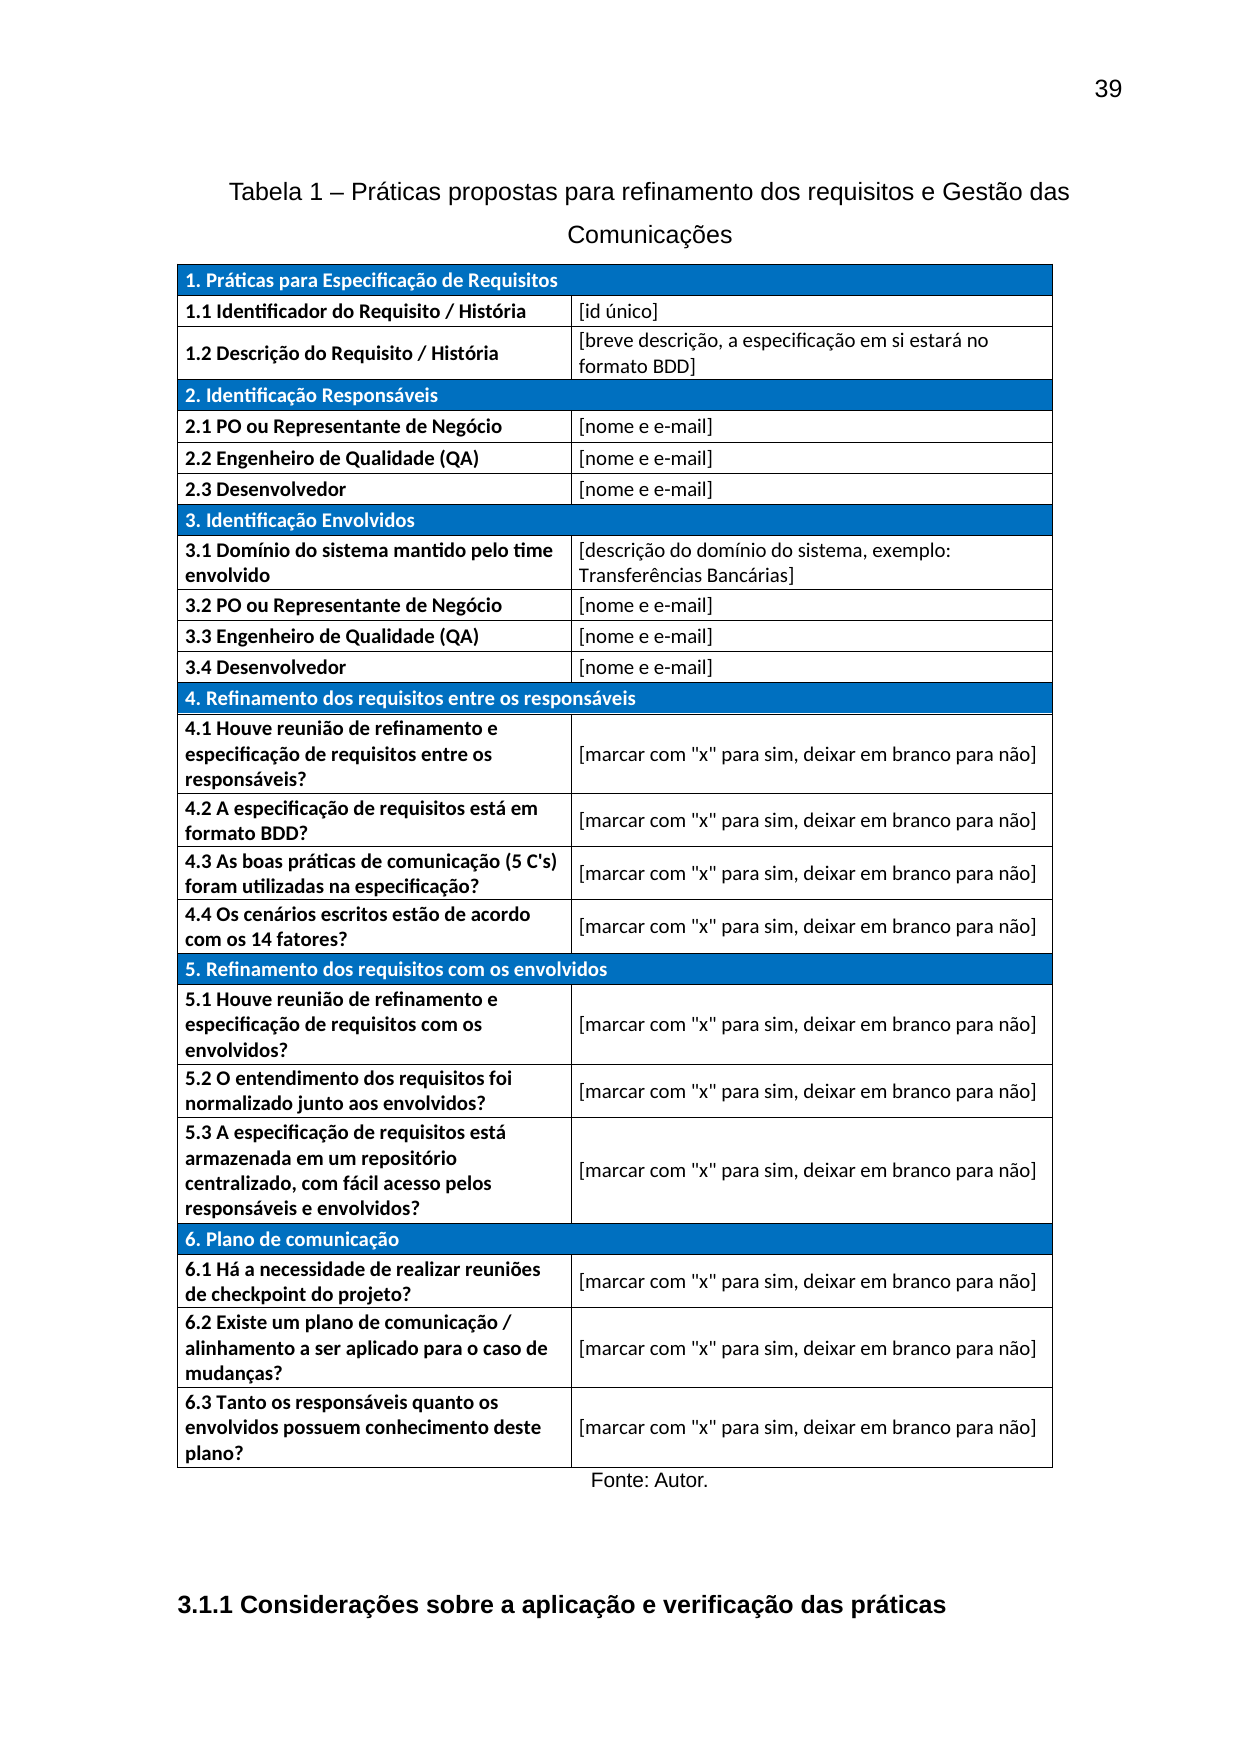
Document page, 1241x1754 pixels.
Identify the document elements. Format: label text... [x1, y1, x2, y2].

table_cell 3.1 Domínio do sistema mantido pelo time envolvido [178, 536, 571, 588]
table_cell 6.1 Há a necessidade de realizar reuniões de checkpoint do projeto? [178, 1255, 571, 1307]
table_cell 6.3 Tanto os responsáveis quanto os envolvidos possuem conhecimento deste plano? [178, 1388, 571, 1467]
table_cell 5. Refinamento dos requisitos com os envolvidos [178, 954, 1052, 984]
table_cell 3. Identificação Envolvidos [178, 505, 1052, 535]
table_cell [id único] [572, 296, 1052, 326]
table_cell [nome e e-mail] [572, 411, 1052, 442]
table_cell [marcar com "x" para sim, deixar em branco para não] [572, 900, 1052, 952]
table_cell 6. Plano de comunicação [178, 1224, 1052, 1254]
table_cell 4.1 Houve reunião de refinamento e especificação de requisitos entre os responsáveis? [178, 715, 571, 793]
table_cell [marcar com "x" para sim, deixar em branco para não] [572, 1308, 1052, 1387]
table_cell [nome e e-mail] [572, 474, 1052, 504]
table_cell 5.1 Houve reunião de refinamento e especificação de requisitos com os envolvidos? [178, 985, 571, 1063]
table_cell 5.3 A especificação de requisitos está armazenada em um repositório centralizado, com fácil acesso pelos responsáveis e envolvidos? [178, 1118, 571, 1223]
table_cell 5.2 O entendimento dos requisitos foi normalizado junto aos envolvidos? [178, 1065, 571, 1117]
text Tabela 1 – Práticas propostas para refinamento dos requisitos e Gestão das Comunicações [177, 177, 1122, 249]
table_cell 2.2 Engenheiro de Qualidade (QA) [178, 443, 571, 473]
table_cell 6.2 Existe um plano de comunicação / alinhamento a ser aplicado para o caso de mudanças? [178, 1308, 571, 1387]
table_cell 1.2 Descrição do Requisito / História [178, 327, 571, 379]
table_cell [marcar com "x" para sim, deixar em branco para não] [572, 985, 1052, 1063]
table_cell [marcar com "x" para sim, deixar em branco para não] [572, 794, 1052, 846]
table_cell [marcar com "x" para sim, deixar em branco para não] [572, 1388, 1052, 1467]
table_cell 2.3 Desenvolvedor [178, 474, 571, 504]
table_cell 2.1 PO ou Representante de Negócio [178, 411, 571, 442]
table_cell [nome e e-mail] [572, 621, 1052, 651]
table_cell 4.3 As boas práticas de comunicação (5 C's) foram utilizadas na especificação? [178, 847, 571, 899]
table_cell 3.4 Desenvolvedor [178, 652, 571, 682]
table_cell [marcar com "x" para sim, deixar em branco para não] [572, 1255, 1052, 1307]
text 3.1.1 Considerações sobre a aplicação e verificação das práticas [177, 1590, 1122, 1618]
text Fonte: Autor. [177, 1468, 1122, 1492]
table_cell [marcar com "x" para sim, deixar em branco para não] [572, 847, 1052, 899]
table_cell [nome e e-mail] [572, 652, 1052, 682]
table_cell 4.2 A especificação de requisitos está em formato BDD? [178, 794, 571, 846]
table_cell [marcar com "x" para sim, deixar em branco para não] [572, 1118, 1052, 1223]
table_cell 1.1 Identificador do Requisito / História [178, 296, 571, 326]
table_cell 3.3 Engenheiro de Qualidade (QA) [178, 621, 571, 651]
table_cell [nome e e-mail] [572, 590, 1052, 620]
table_header 1. Práticas para Especificação de Requisitos [178, 265, 1052, 295]
table_cell [marcar com "x" para sim, deixar em branco para não] [572, 1065, 1052, 1117]
table_cell 4.4 Os cenários escritos estão de acordo com os 14 fatores? [178, 900, 571, 952]
table_cell 4. Refinamento dos requisitos entre os responsáveis [178, 683, 1052, 713]
table_cell [descrição do domínio do sistema, exemplo: Transferências Bancárias] [572, 536, 1052, 588]
table_cell 2. Identificação Responsáveis [178, 380, 1052, 410]
table_cell [breve descrição, a especificação em si estará no formato BDD] [572, 327, 1052, 379]
table_cell [nome e e-mail] [572, 443, 1052, 473]
table_cell [marcar com "x" para sim, deixar em branco para não] [572, 715, 1052, 793]
table_cell 3.2 PO ou Representante de Negócio [178, 590, 571, 620]
